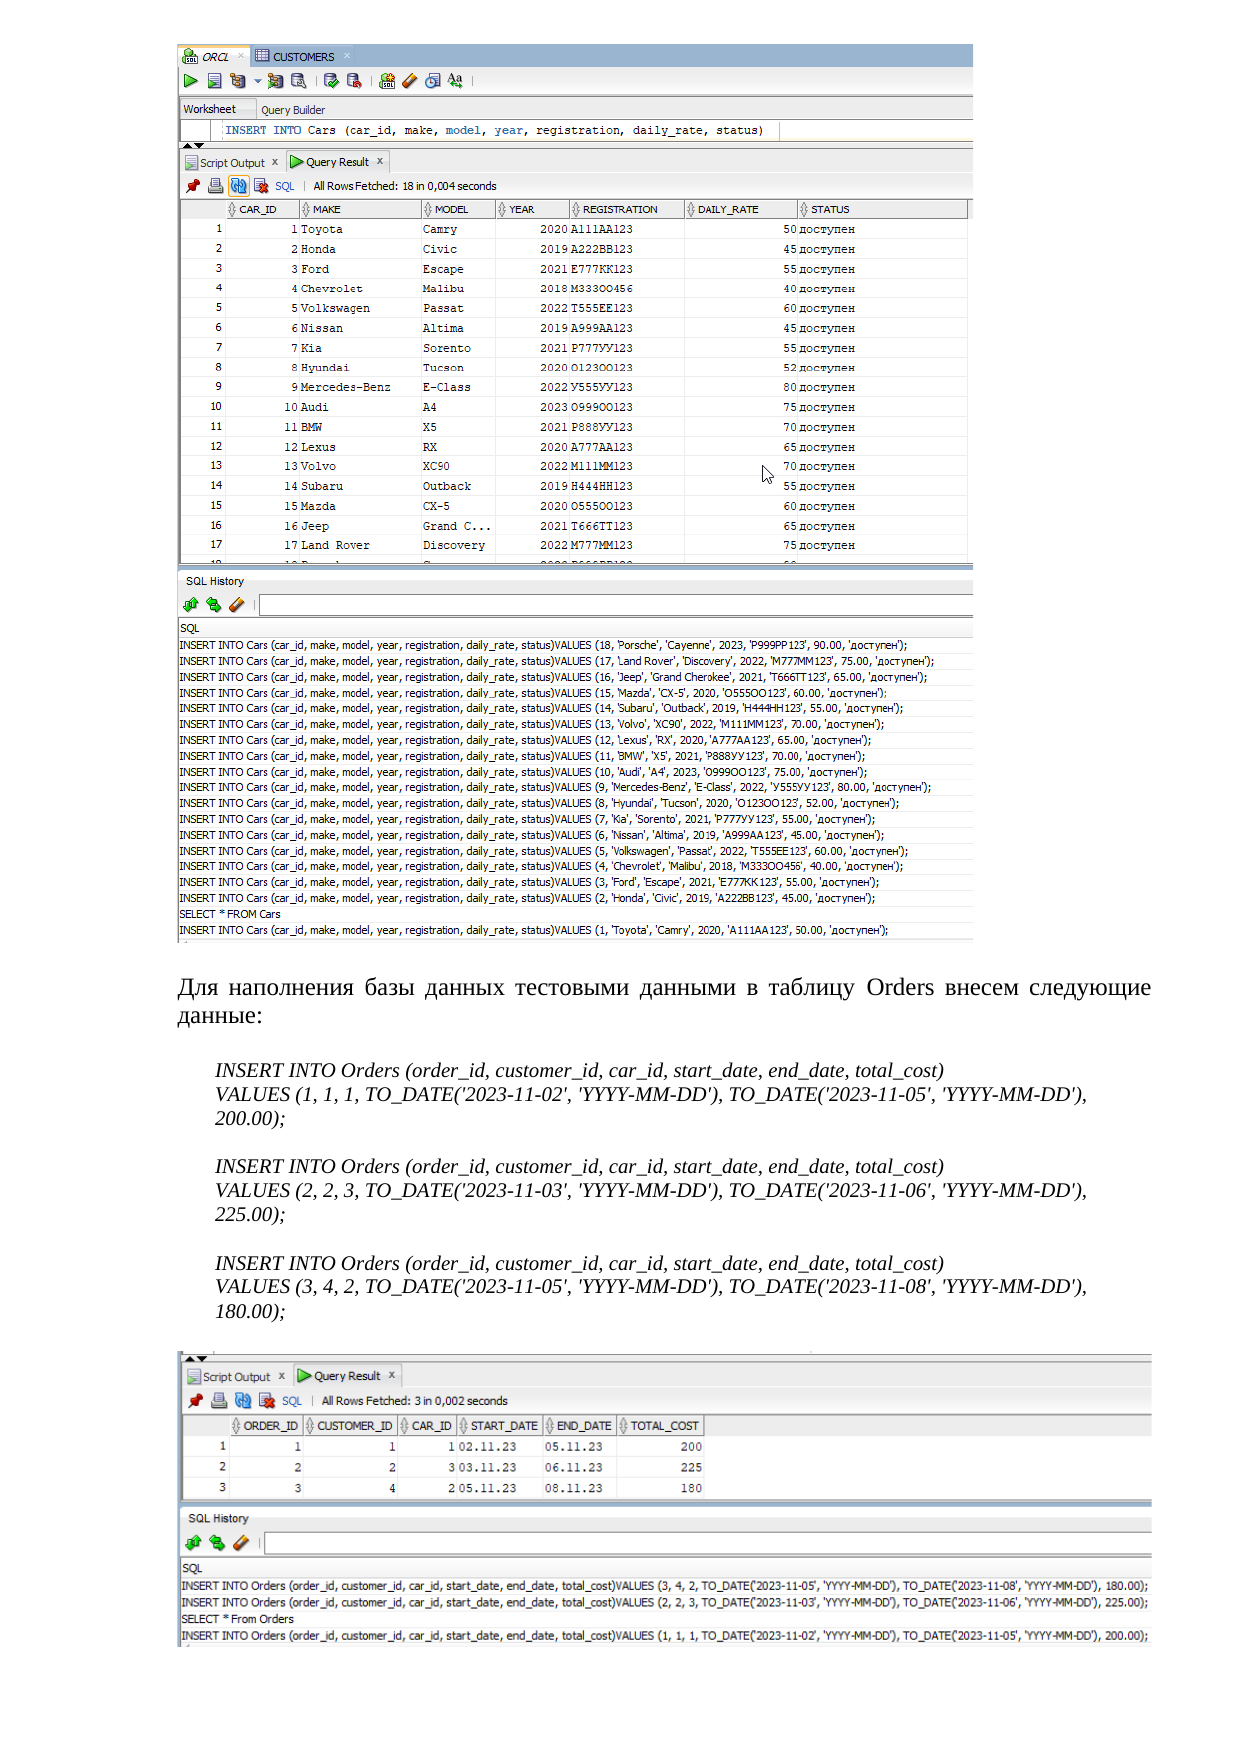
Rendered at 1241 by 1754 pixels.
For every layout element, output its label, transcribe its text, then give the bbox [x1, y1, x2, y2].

text VALUES (3, 4, 2, TO_DATE('2023-11-05', 'YYYY-MM-DD'), TO_DATE('2023-11-08', 'YYYY-MM-DD'), 180.00); [215, 1274, 1152, 1323]
text INSERT INTO Orders (order_id, customer_id, car_id, start_date, end_date, total_cost) [215, 1250, 1152, 1274]
text INSERT INTO Orders (order_id, customer_id, car_id, start_date, end_date, total_cost) [215, 1154, 1152, 1178]
text INSERT INTO Orders (order_id, customer_id, car_id, start_date, end_date, total_cost) [215, 1058, 1152, 1082]
text VALUES (1, 1, 1, TO_DATE('2023-11-02', 'YYYY-MM-DD'), TO_DATE('2023-11-05', 'YYYY-MM-DD'), 200.00); [215, 1082, 1152, 1130]
picture [177, 1351, 1152, 1647]
text VALUES (2, 2, 3, TO_DATE('2023-11-03', 'YYYY-MM-DD'), TO_DATE('2023-11-06', 'YYYY-MM-DD'), 225.00); [215, 1178, 1152, 1226]
text Для наполнения базы данных тестовыми данными в таблицу Orders внесем следующие данные: [177, 972, 1152, 1029]
picture [177, 44, 974, 943]
